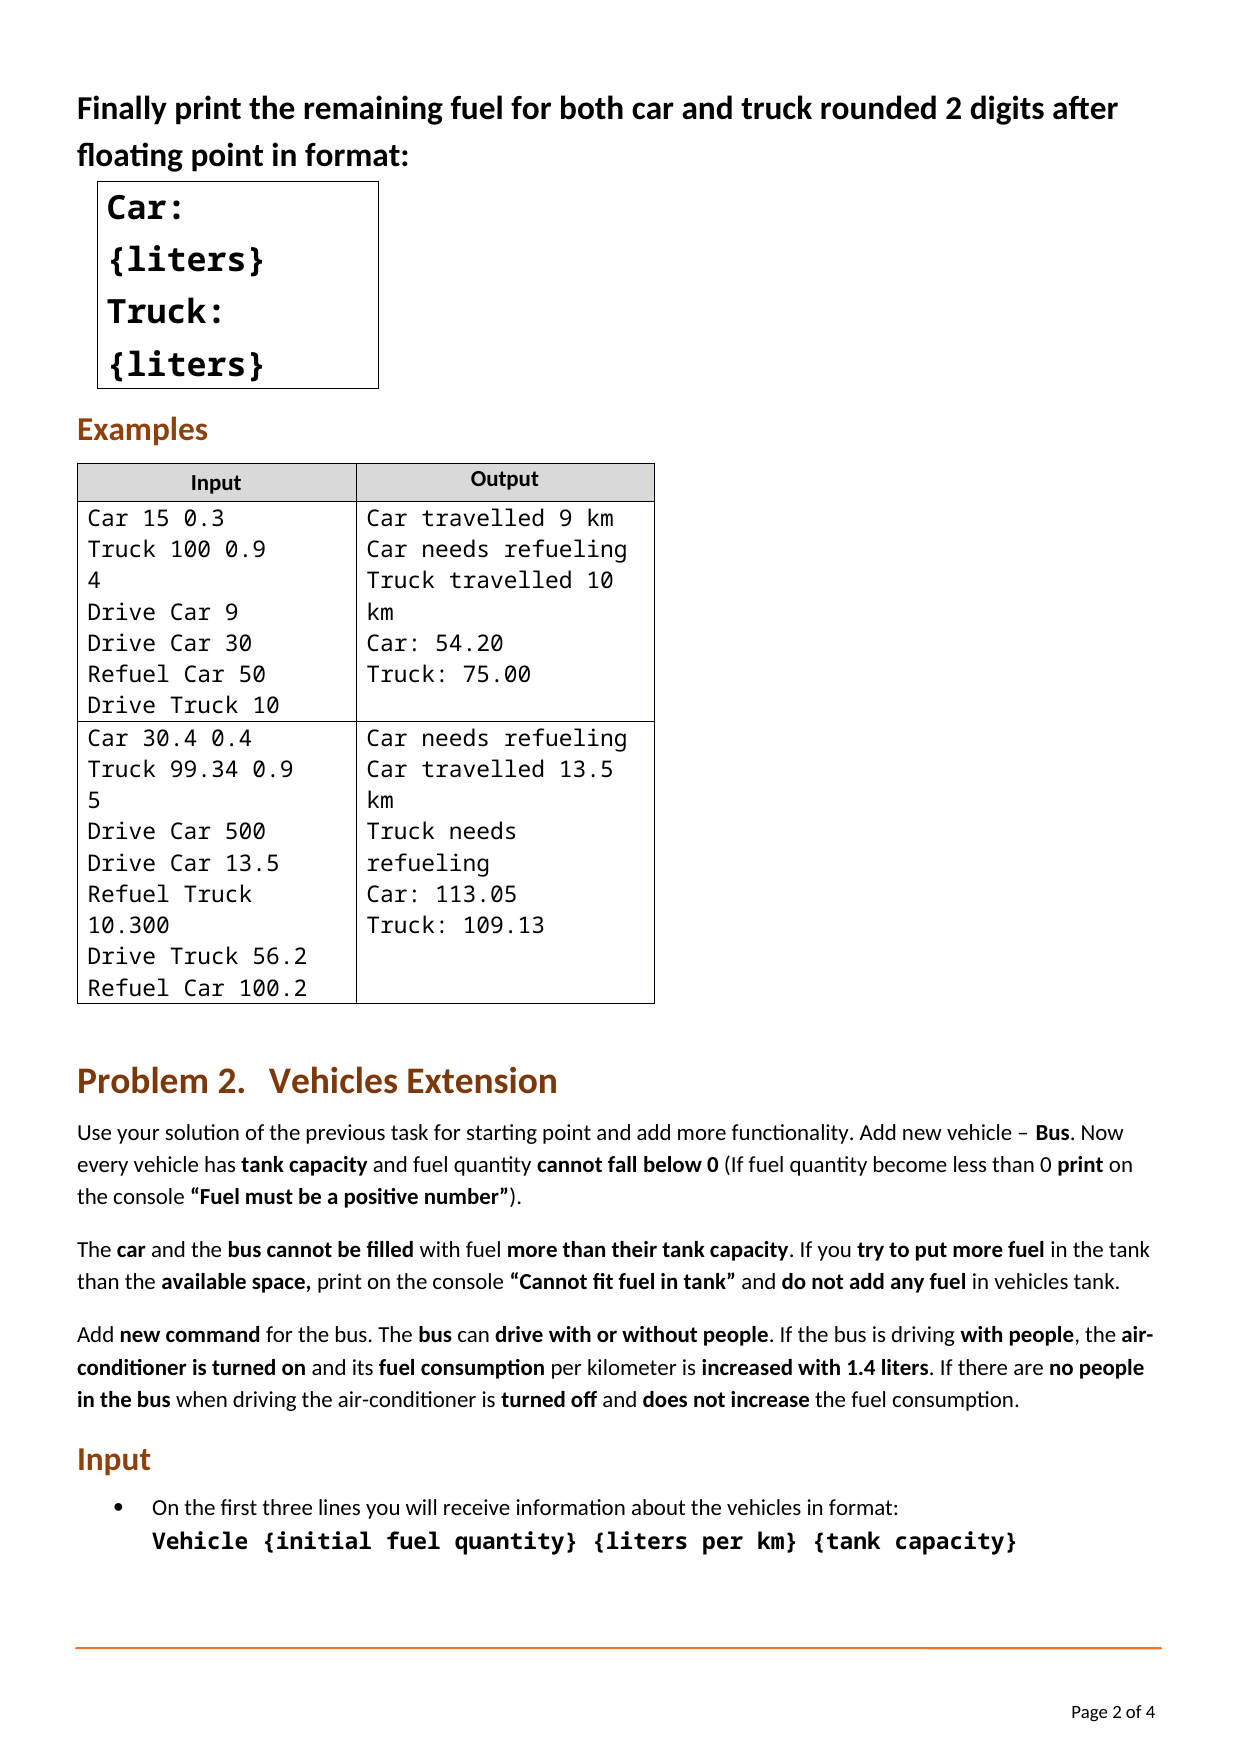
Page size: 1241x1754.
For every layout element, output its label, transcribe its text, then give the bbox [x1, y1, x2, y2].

text Truck: {liters} [98, 285, 378, 388]
subtitle Examples [77, 408, 1163, 449]
text Use your solution of the previous task for starting point and add more functionality. Add new vehicle – Bus. Now every vehicle has tank capacity and fuel quantity cannot fall below 0 (If fuel quantity become less than 0 print on the console “Fuel must be a positive number”). [77, 1118, 1163, 1210]
text The car and the bus cannot be filled with fuel more than their tank capacity. If you try to put more fuel in the tank than the available space, print on the console “Cannot fit fuel in tank” and do not add any fuel in vehicles tank. [77, 1235, 1163, 1296]
list On the first three lines you will receive information about the vehicles in format: [114, 1493, 1163, 1521]
table_header Output [357, 464, 654, 501]
table_cell Car travelled 9 km Car needs refueling Truck travelled 10 km Car: 54.20 Truck: 75.00 [357, 502, 654, 721]
table_header Input [78, 464, 356, 501]
text Car: {liters} [98, 182, 378, 281]
subtitle Vehicles Extension [77, 1057, 1163, 1103]
table_cell Car needs refueling Car travelled 13.5 km Truck needs refueling Car: 113.05 Truck: 109.13 [357, 722, 654, 1003]
text Add new command for the bus. The bus can drive with or without people. If the bus is driving with people, the air-conditioner is turned on and its fuel consumption per kilometer is increased with 1.4 liters. If there are no people in the bus when driving the air-conditioner is turned off and does not increase the fuel consumption. [77, 1321, 1163, 1413]
subtitle Input [77, 1438, 1163, 1479]
text Finally print the remaining fuel for both car and truck rounded 2 digits after floating point in format: [77, 87, 1169, 174]
list Vehicle {initial fuel quantity} {liters per km} {tank capacity} [152, 1525, 1163, 1556]
